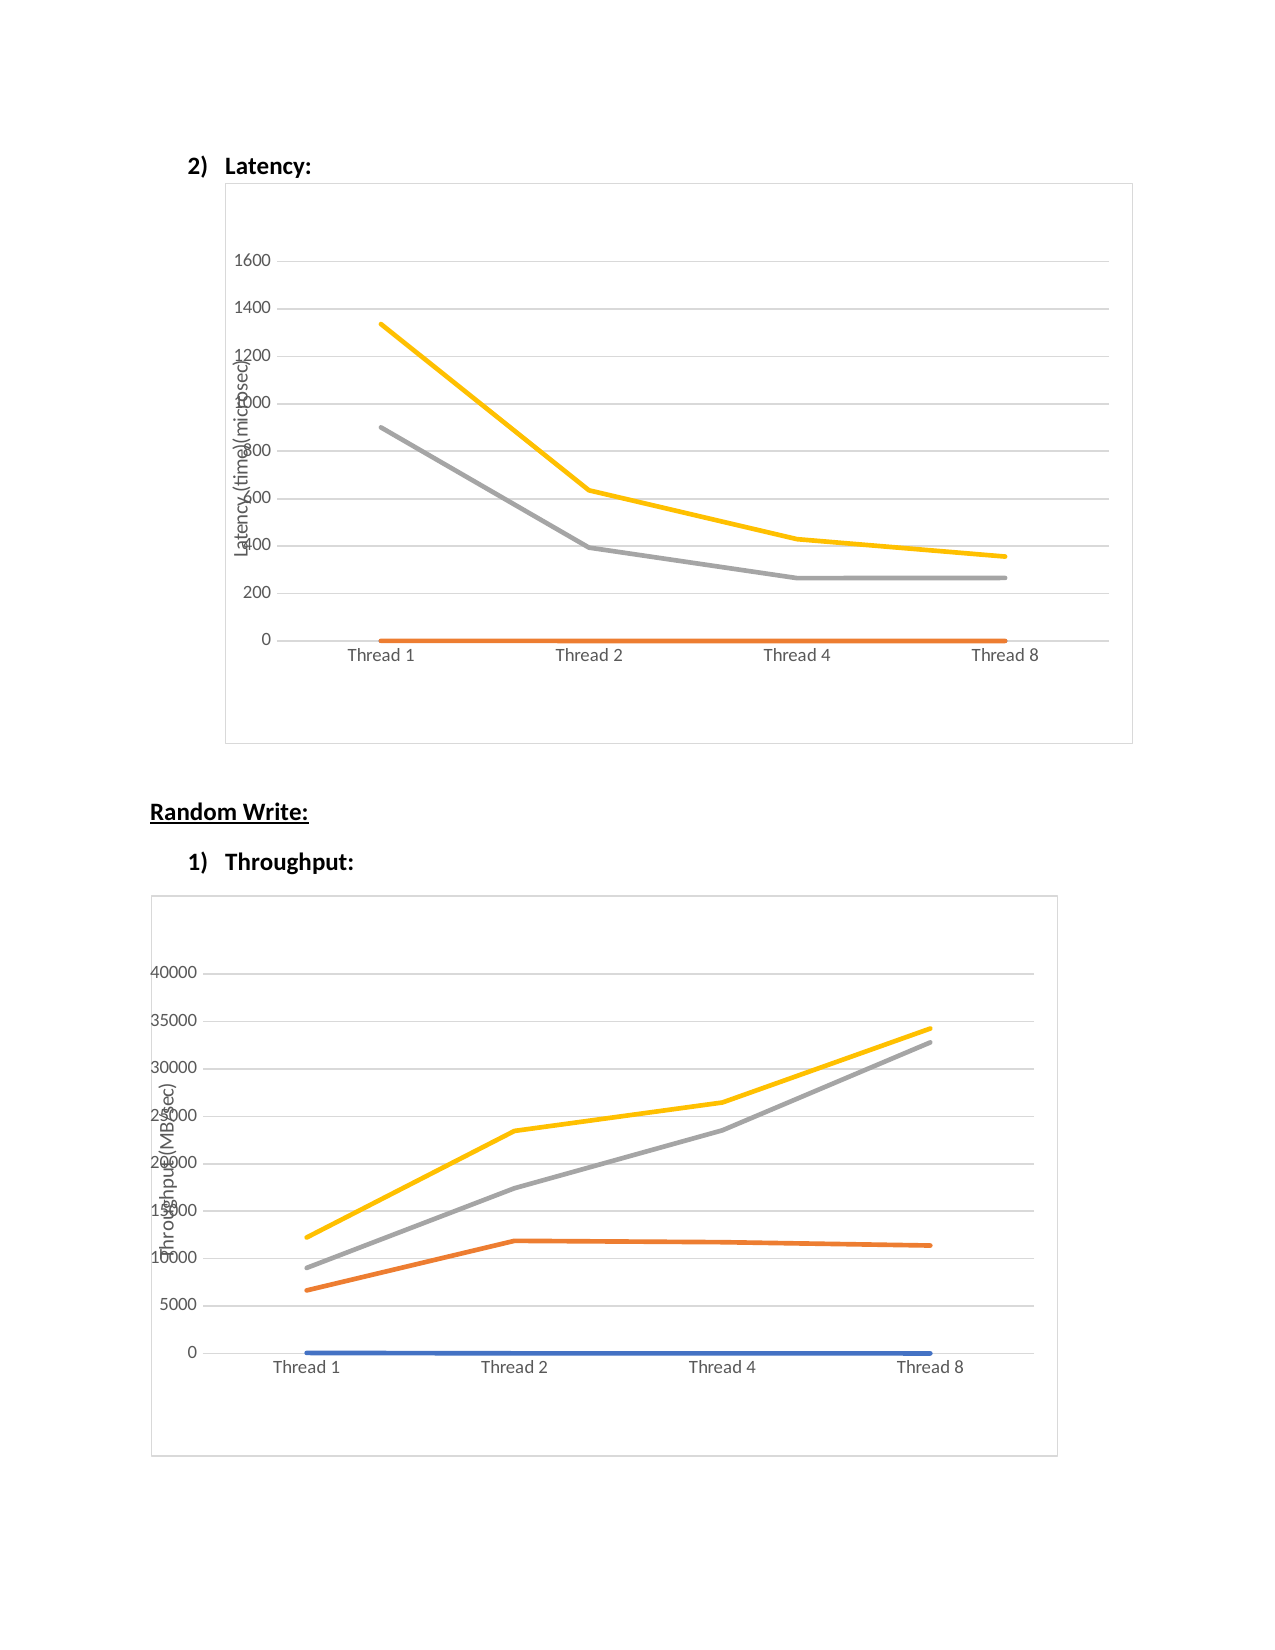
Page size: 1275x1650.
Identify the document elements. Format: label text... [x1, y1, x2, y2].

list Latency: [187, 150, 1125, 181]
text Random Write: [150, 796, 1125, 827]
list Throughput: [187, 846, 1125, 876]
